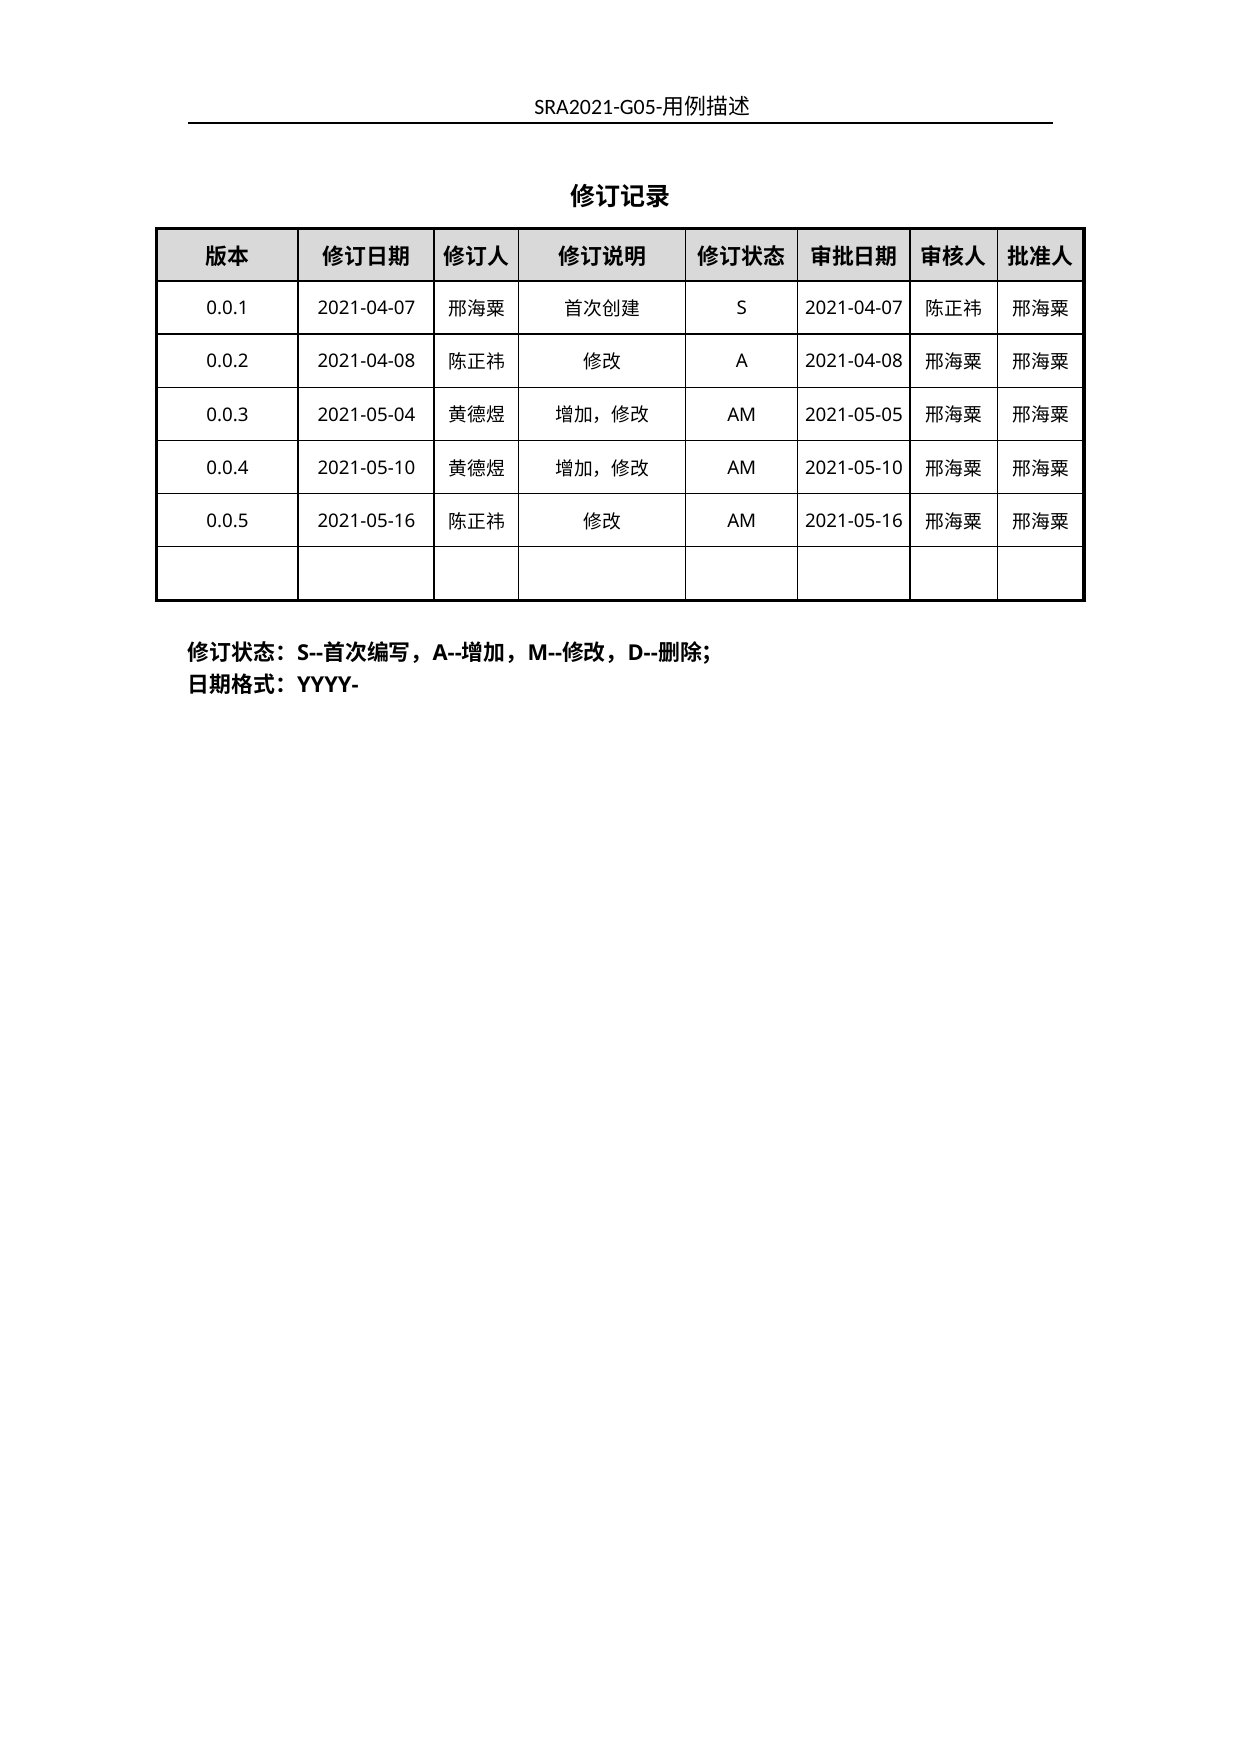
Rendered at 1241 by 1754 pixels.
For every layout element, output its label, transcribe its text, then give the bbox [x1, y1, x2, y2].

table_cell 黄德煜 [435, 388, 518, 439]
table_cell 陈正祎 [911, 282, 997, 333]
table_cell AM [686, 388, 797, 439]
table_cell 增加，修改 [519, 388, 685, 439]
table_cell [686, 547, 797, 599]
table_header 修订日期 [299, 230, 433, 280]
table_cell 2021-04-08 [798, 335, 909, 386]
table_cell 0.0.3 [158, 388, 297, 439]
table_cell 邢海粟 [911, 335, 997, 386]
table_header 修订说明 [519, 230, 685, 280]
table_cell 邢海粟 [998, 282, 1082, 333]
table_cell AM [686, 494, 797, 546]
table_cell [519, 547, 685, 599]
text 修订记录 [187, 162, 1053, 227]
table_header 修订状态 [686, 230, 797, 280]
table_header 审批日期 [798, 230, 909, 280]
table_header 审核人 [911, 230, 997, 280]
table_cell 0.0.5 [158, 494, 297, 546]
table_cell 2021-04-08 [299, 335, 433, 386]
table_cell A [686, 335, 797, 386]
table_header 批准人 [998, 230, 1082, 280]
table_cell [798, 547, 909, 599]
table_cell 陈正祎 [435, 335, 518, 386]
table_cell AM [686, 441, 797, 493]
table_cell [299, 547, 433, 599]
table_cell S [686, 282, 797, 333]
table_cell 邢海粟 [998, 494, 1082, 546]
table_cell 邢海粟 [911, 388, 997, 439]
table_cell 0.0.2 [158, 335, 297, 386]
table_cell 邢海粟 [911, 441, 997, 493]
table_header 版本 [158, 230, 297, 280]
table_cell 2021-05-04 [299, 388, 433, 439]
table_cell 邢海粟 [911, 494, 997, 546]
table_cell 2021-05-16 [299, 494, 433, 546]
table_cell 陈正祎 [435, 494, 518, 546]
table_cell 黄德煜 [435, 441, 518, 493]
text 日期格式：YYYY- [187, 667, 1053, 699]
table_header 修订人 [435, 230, 518, 280]
table_cell 2021-05-16 [798, 494, 909, 546]
table_cell 邢海粟 [998, 441, 1082, 493]
table_cell [998, 547, 1082, 599]
table_cell 邢海粟 [998, 335, 1082, 386]
table_cell 2021-04-07 [798, 282, 909, 333]
table_cell 修改 [519, 335, 685, 386]
table_cell 邢海粟 [998, 388, 1082, 439]
table_cell 2021-04-07 [299, 282, 433, 333]
table_cell [435, 547, 518, 599]
table_cell 2021-05-05 [798, 388, 909, 439]
table_cell 2021-05-10 [798, 441, 909, 493]
table_cell 0.0.4 [158, 441, 297, 493]
table_cell 增加，修改 [519, 441, 685, 493]
table_cell 修改 [519, 494, 685, 546]
table_cell [911, 547, 997, 599]
table_cell 0.0.1 [158, 282, 297, 333]
text 修订状态：S--首次编写，A--增加，M--修改，D--删除； [187, 634, 1053, 667]
table_cell [158, 547, 297, 599]
table_cell 2021-05-10 [299, 441, 433, 493]
table_cell 邢海粟 [435, 282, 518, 333]
table_cell 首次创建 [519, 282, 685, 333]
